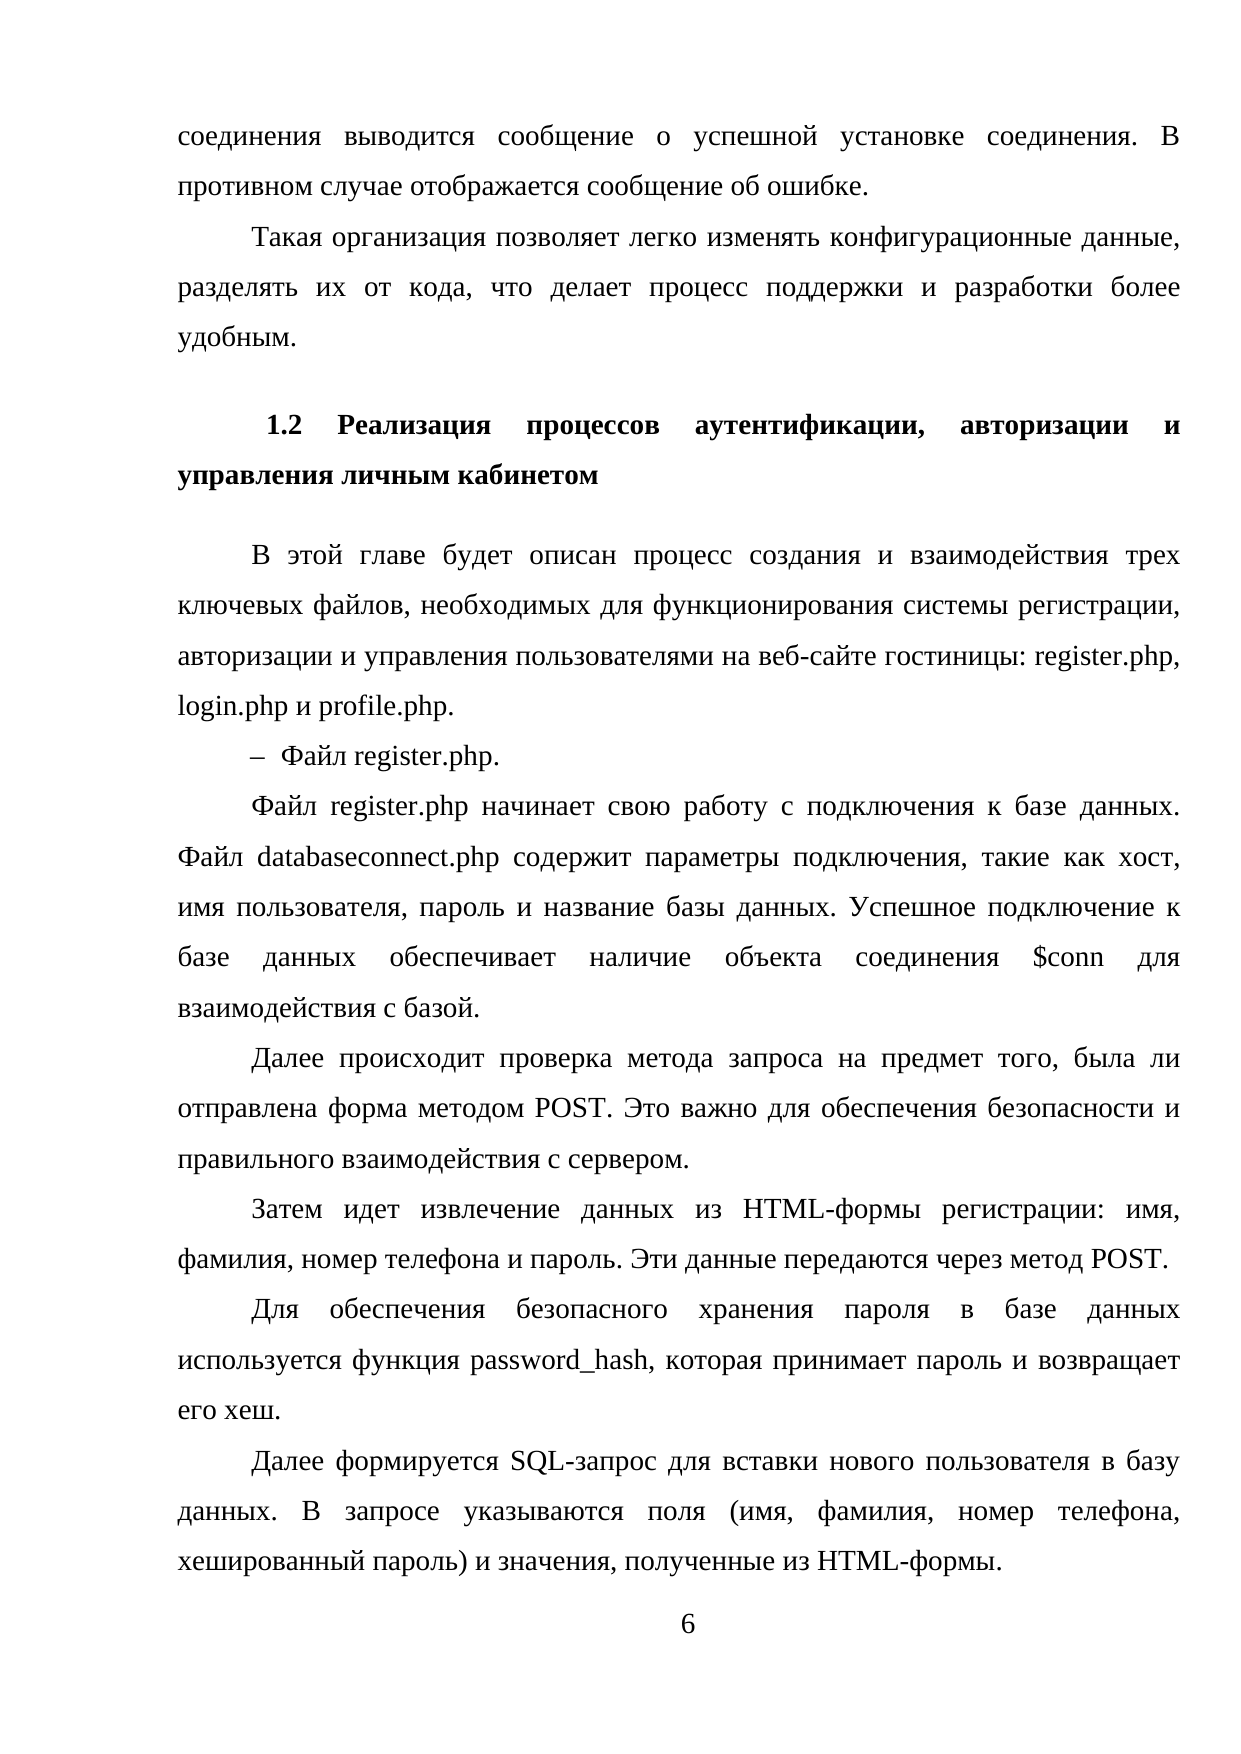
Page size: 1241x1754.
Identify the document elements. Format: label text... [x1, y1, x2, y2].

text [177, 118, 1181, 202]
text Такая организация позволяет легко изменять конфигурационные данные, разделять их от кода, что делает процесс поддержки и разработки более удобным. [177, 219, 1181, 353]
text Файл register.php начинает свою работу с подключения к базе данных. Файл databaseconnect.php содержит параметры подключения, такие как хост, имя пользователя, пароль и название базы данных. Успешное подключение к базе данных обеспечивает наличие объекта соединения $conn для взаимодействия с базой. [177, 788, 1181, 1023]
subtitle 1.2 Реализация процессов аутентификации, авторизации и управления личным кабинетом [177, 407, 1181, 491]
text Далее происходит проверка метода запроса на предмет того, была ли отправлена форма методом POST. Это важно для обеспечения безопасности и правильного взаимодействия с сервером. [177, 1040, 1181, 1174]
text Затем идет извлечение данных из HTML-формы регистрации: имя, фамилия, номер телефона и пароль. Эти данные передаются через метод POST. [177, 1191, 1181, 1275]
text Далее формируется SQL-запрос для вставки нового пользователя в базу данных. В запросе указываются поля (имя, фамилия, номер телефона, хешированный пароль) и значения, полученные из HTML-формы. [177, 1443, 1181, 1577]
text Для обеспечения безопасного хранения пароля в базе данных используется функция password_hash, которая принимает пароль и возвращает его хеш. [177, 1292, 1181, 1426]
list Файл register.php. [250, 738, 1181, 772]
text В этой главе будет описан процесс создания и взаимодействия трех ключевых файлов, необходимых для функционирования системы регистрации, авторизации и управления пользователями на веб-сайте гостиницы: register.php, login.php и profile.php. [177, 537, 1181, 721]
